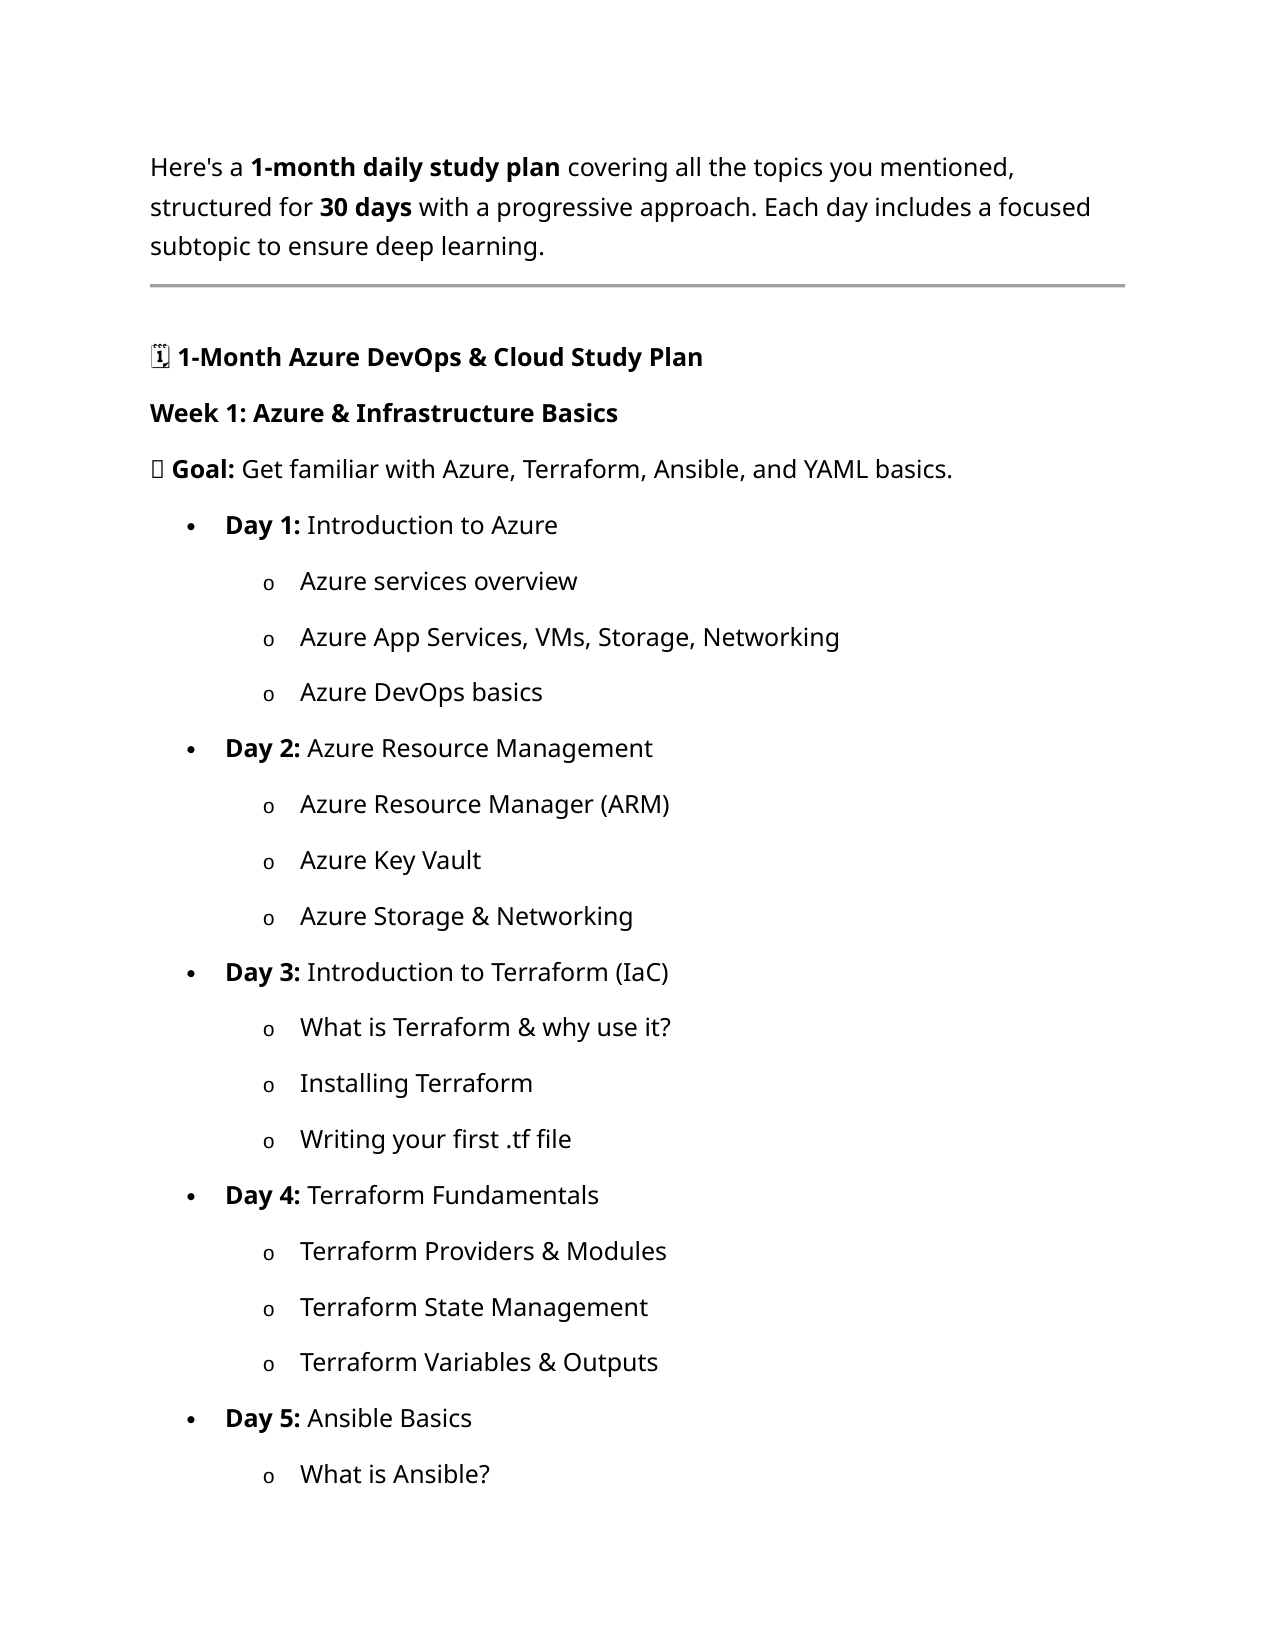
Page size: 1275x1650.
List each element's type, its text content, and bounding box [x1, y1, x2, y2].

list Terraform Providers & Modules [262, 1233, 1125, 1267]
list Azure Storage & Networking [262, 898, 1125, 932]
list Day 2: Azure Resource Management [187, 731, 1125, 765]
list Day 4: Terraform Fundamentals [187, 1177, 1125, 1212]
list Azure App Services, VMs, Storage, Networking [262, 619, 1125, 653]
list Terraform State Management [262, 1289, 1125, 1323]
text Week 1: Azure & Infrastructure Basics [150, 396, 1125, 430]
list Azure DevOps basics [262, 675, 1125, 709]
list Day 5: Ansible Basics [187, 1401, 1125, 1435]
list Writing your first .tf file [262, 1122, 1125, 1156]
list What is Ansible? [262, 1457, 1125, 1491]
list What is Terraform & why use it? [262, 1010, 1125, 1044]
list Installing Terraform [262, 1066, 1125, 1100]
list Day 3: Introduction to Terraform (IaC) [187, 954, 1125, 988]
list Azure services overview [262, 563, 1125, 597]
text 🗓️ 1-Month Azure DevOps & Cloud Study Plan [150, 340, 1125, 374]
list Terraform Variables & Outputs [262, 1345, 1125, 1379]
text 📌 Goal: Get familiar with Azure, Terraform, Ansible, and YAML basics. [150, 452, 1125, 486]
list Azure Resource Manager (ARM) [262, 787, 1125, 821]
list Day 1: Introduction to Azure [187, 507, 1125, 542]
list Azure Key Vault [262, 842, 1125, 877]
text Here's a 1-month daily study plan covering all the topics you mentioned, structured for 30 days with a progressive approach. Each day includes a focused subtopic to ensure deep learning. [150, 150, 1125, 262]
